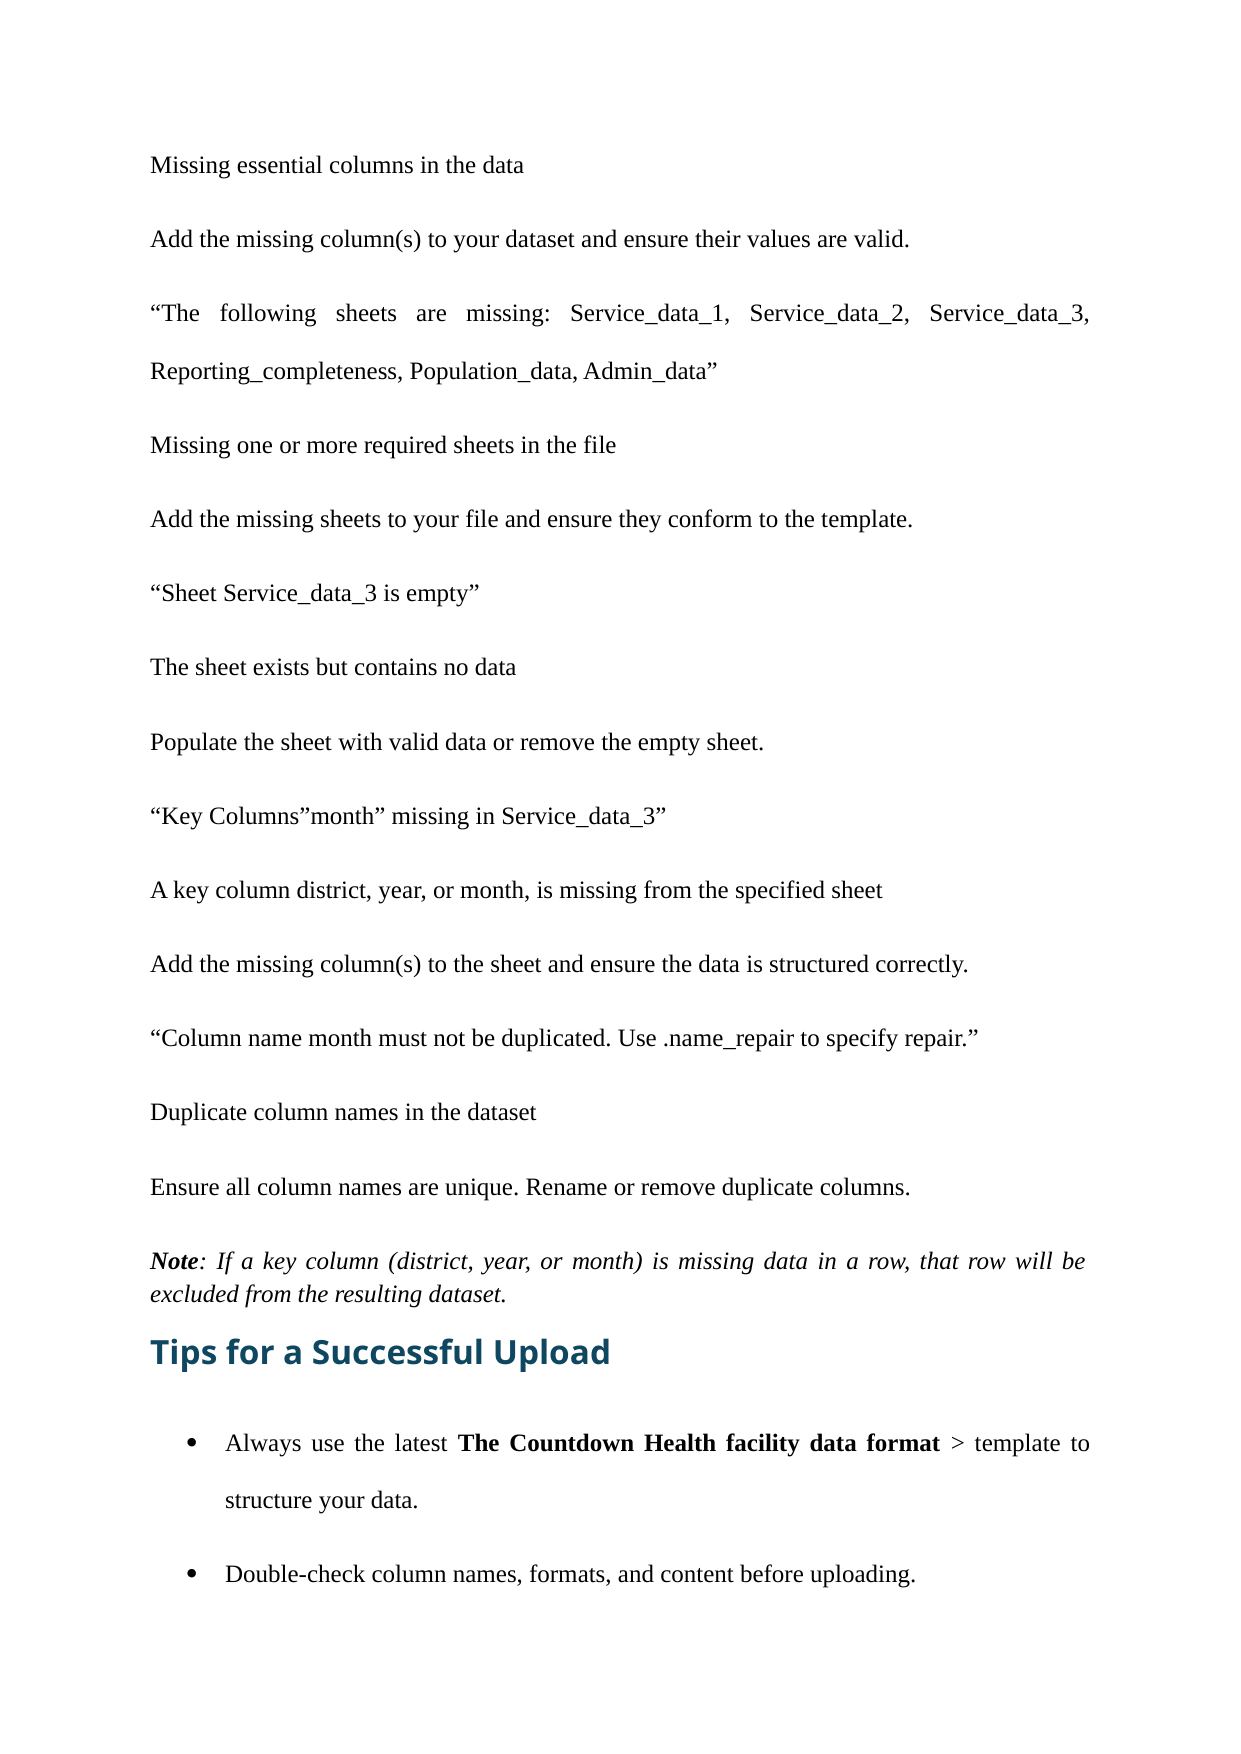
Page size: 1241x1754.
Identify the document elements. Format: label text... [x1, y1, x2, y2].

subtitle Tips for a Successful Upload [150, 1328, 1090, 1374]
list Double-check column names, formats, and content before uploading. [187, 1559, 1090, 1588]
list Always use the latest The Countdown Health facility data format > template to structure your data. [187, 1428, 1090, 1514]
text Note: If a key column (district, year, or month) is missing data in a row, that row will be excluded from the resulting dataset. [150, 1246, 1090, 1308]
